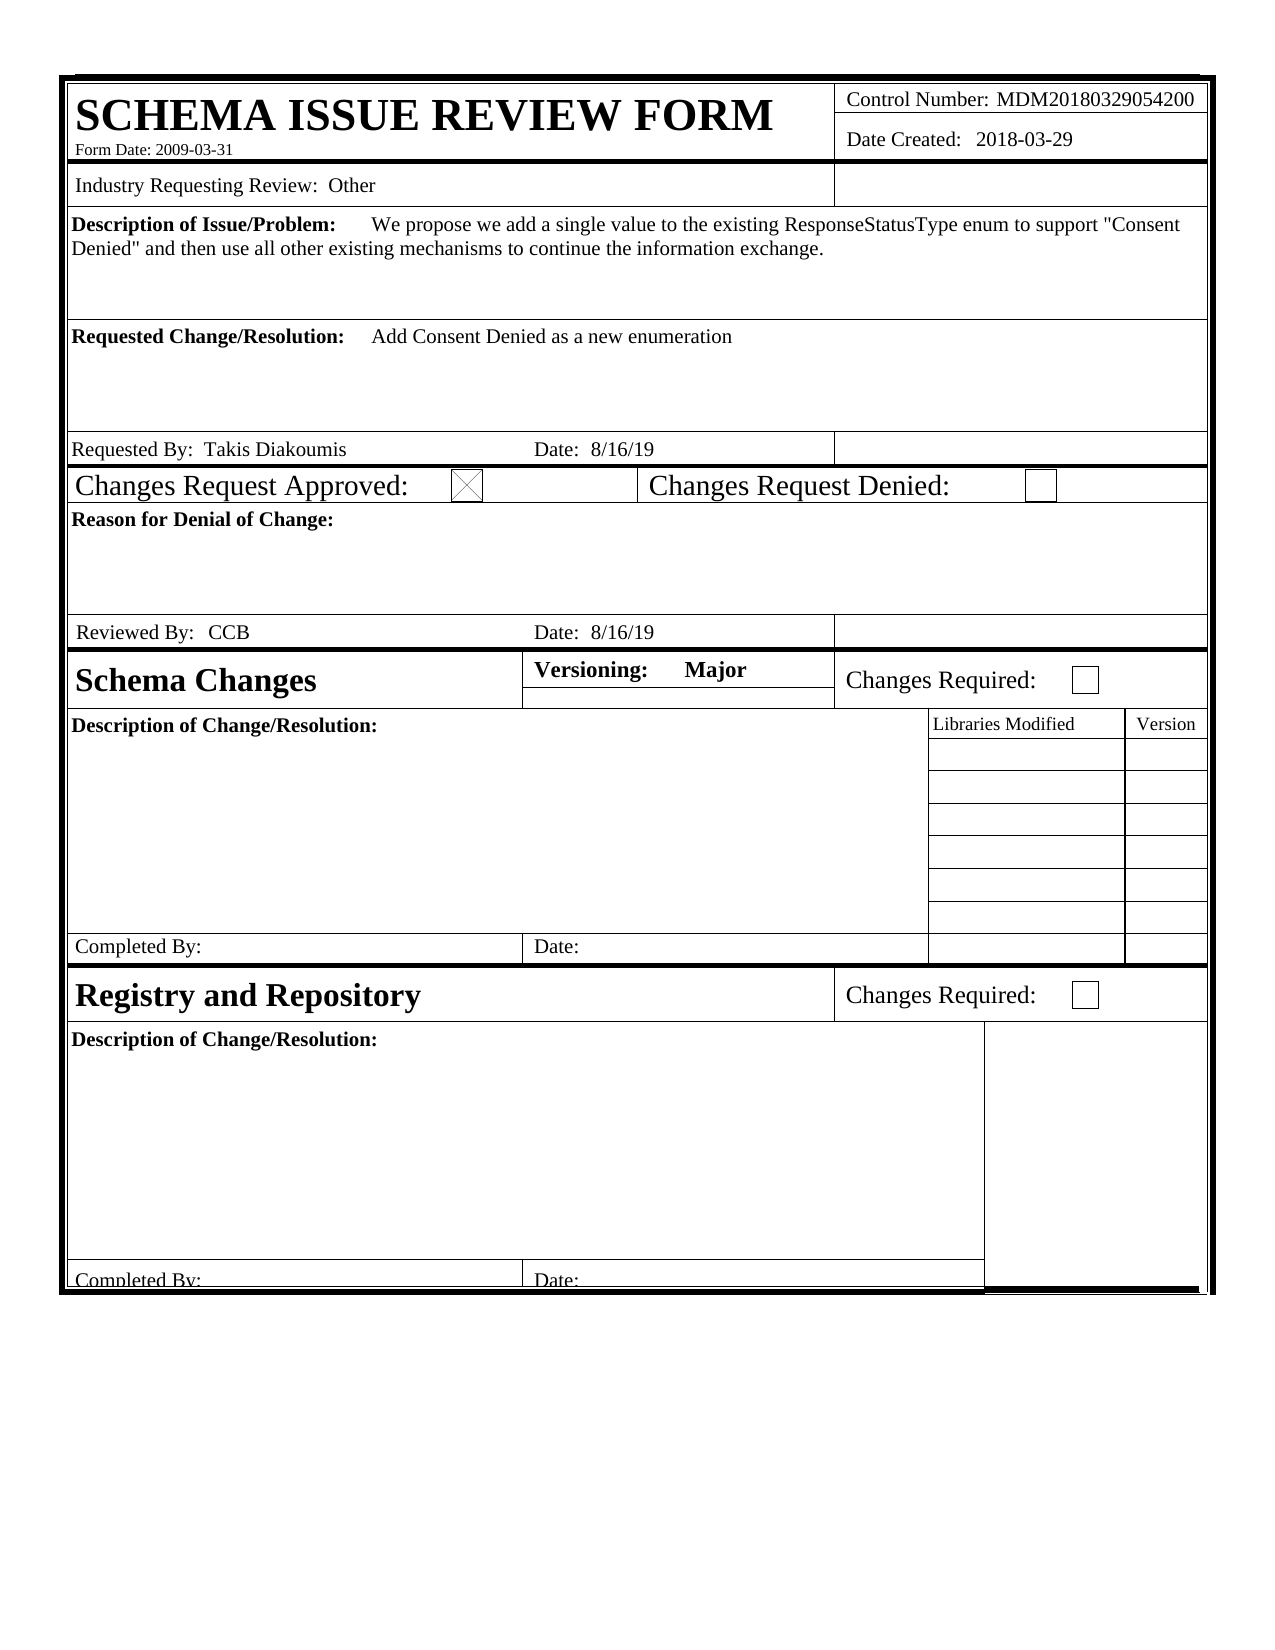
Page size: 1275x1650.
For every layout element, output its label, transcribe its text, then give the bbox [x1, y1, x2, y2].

table_cell Changes Request Approved: [68, 468, 637, 502]
table_cell [1126, 869, 1207, 901]
table_cell [1126, 804, 1207, 835]
table_cell Version [1126, 709, 1207, 738]
table_cell Completed By: [68, 934, 522, 963]
table_cell [835, 615, 1207, 647]
table_cell Industry Requesting Review: [68, 164, 834, 206]
table_cell Changes Required: [835, 968, 1207, 1021]
table_cell [929, 934, 1124, 963]
table_header Control Number: MDM20180329054200 [835, 84, 1207, 111]
table_cell Changes Request Denied: [638, 468, 1207, 502]
table_cell Versioning: [523, 652, 834, 687]
table_cell [929, 836, 1124, 868]
table_cell Date: 8/16/19 [523, 615, 834, 647]
table_cell Requested Change/Resolution: Add Consent Denied as a new enumeration [68, 320, 1207, 431]
table_cell Description of Change/Resolution: [68, 1022, 984, 1259]
table_cell Date: 8/16/19 [523, 432, 834, 464]
table_cell [1126, 771, 1207, 803]
table_cell [929, 771, 1124, 803]
table_cell Date Created: 2018-03-29 [835, 113, 1207, 159]
table_cell Requested By: Takis Diakoumis [68, 432, 523, 464]
table_cell [929, 869, 1124, 901]
table_cell Reviewed By: CCB [68, 615, 523, 647]
table_cell Date: [523, 934, 928, 963]
table_header SCHEMA ISSUE REVIEW FORM Form Date: 2009-03-31 [68, 84, 834, 159]
table_cell [835, 164, 1207, 206]
table_cell [929, 804, 1124, 835]
table_cell [1126, 934, 1207, 963]
table_cell Schema Changes [68, 652, 522, 707]
table_cell Completed By: [68, 1260, 522, 1286]
table_cell Changes Required: [835, 652, 1207, 707]
table_cell [1126, 902, 1207, 933]
table_cell [1126, 739, 1207, 770]
table_cell Date: [523, 1260, 984, 1286]
table_cell [523, 688, 834, 707]
table_cell Reason for Denial of Change: [68, 503, 1207, 614]
table_cell [985, 1022, 1207, 1286]
table_cell Libraries Modified [929, 709, 1124, 738]
table_cell Description of Issue/Problem: We propose we add a single value to the existing ResponseStatusType enum to support "Consent Denied" and then use all other existing mechanisms to continue the information exchange. [68, 207, 1207, 318]
table_cell [835, 432, 1207, 464]
table_cell [929, 739, 1124, 770]
table_cell Registry and Repository [68, 968, 834, 1021]
table_cell [1126, 836, 1207, 868]
table_cell Description of Change/Resolution: [68, 709, 928, 933]
table_cell [929, 902, 1124, 933]
